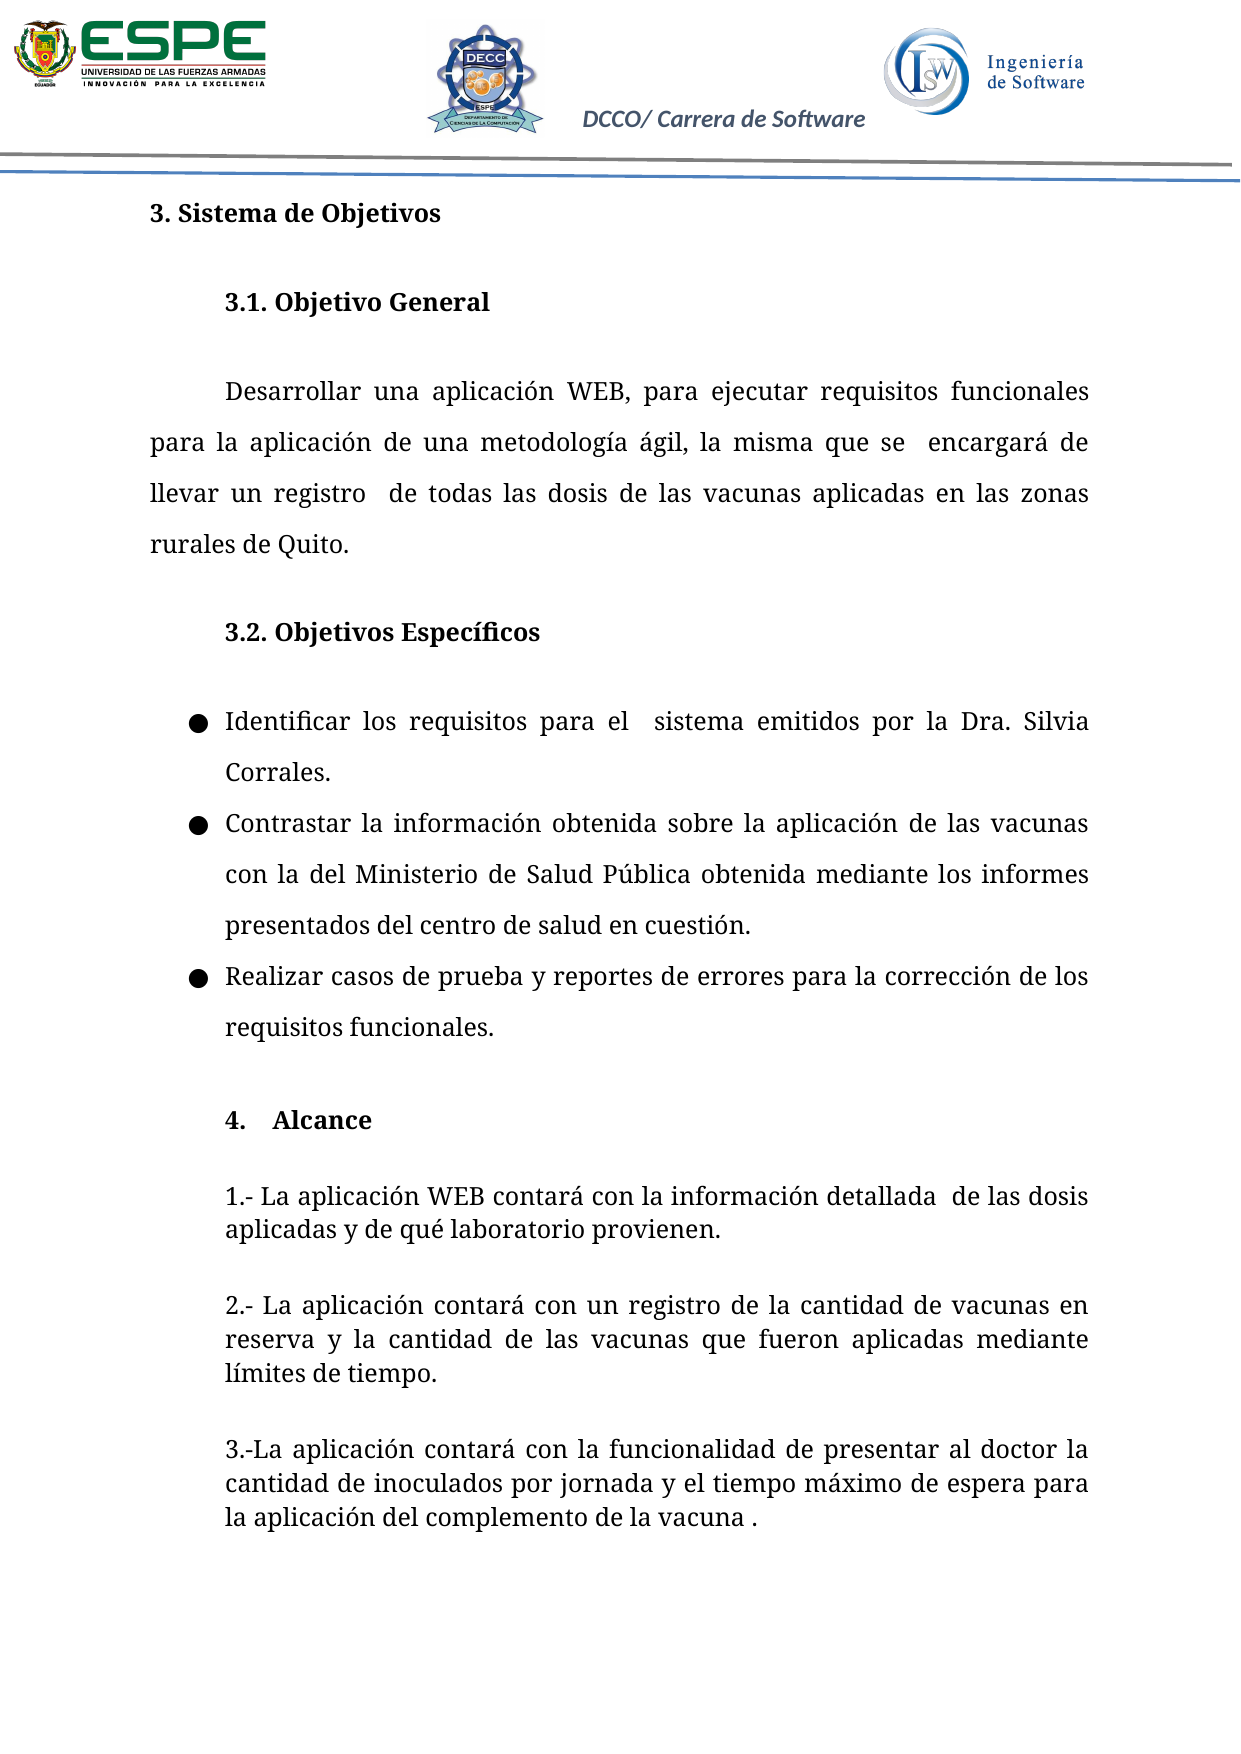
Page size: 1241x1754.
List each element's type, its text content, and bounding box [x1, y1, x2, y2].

picture [882, 26, 1087, 117]
text 3.-La aplicación contará con la funcionalidad de presentar al doctor la cantidad de inoculados por jornada y el tiempo máximo de espera para la aplicación del complemento de la vacuna . [225, 1432, 1090, 1534]
text 4. Alcance [225, 1102, 1090, 1136]
list Contrastar la información obtenida sobre la aplicación de las vacunas con la del Ministerio de Salud Pública obtenida mediante los informes presentados del centro de salud en cuestión. [187, 806, 1090, 942]
text 2.- La aplicación contará con un registro de la cantidad de vacunas en reserva y la cantidad de las vacunas que fueron aplicadas mediante límites de tiempo. [225, 1288, 1090, 1390]
picture [426, 19, 545, 138]
list Realizar casos de prueba y reportes de errores para la corrección de los requisitos funcionales. [187, 959, 1090, 1044]
text Desarrollar una aplicación WEB, para ejecutar requisitos funcionales para la aplicación de una metodología ágil, la misma que se encargará de llevar un registro de todas las dosis de las vacunas aplicadas en las zonas rurales de Quito. [150, 373, 1090, 560]
list Identificar los requisitos para el sistema emitidos por la Dra. Silvia Corrales. [187, 703, 1090, 788]
text 3.2. Objetivos Específicos [225, 615, 1090, 649]
text 3.1. Objetivo General [225, 285, 1090, 319]
picture [12, 19, 269, 89]
text 1.- La aplicación WEB contará con la información detallada de las dosis aplicadas y de qué laboratorio provienen. [225, 1178, 1090, 1246]
text 3. Sistema de Objetivos [150, 196, 1090, 230]
